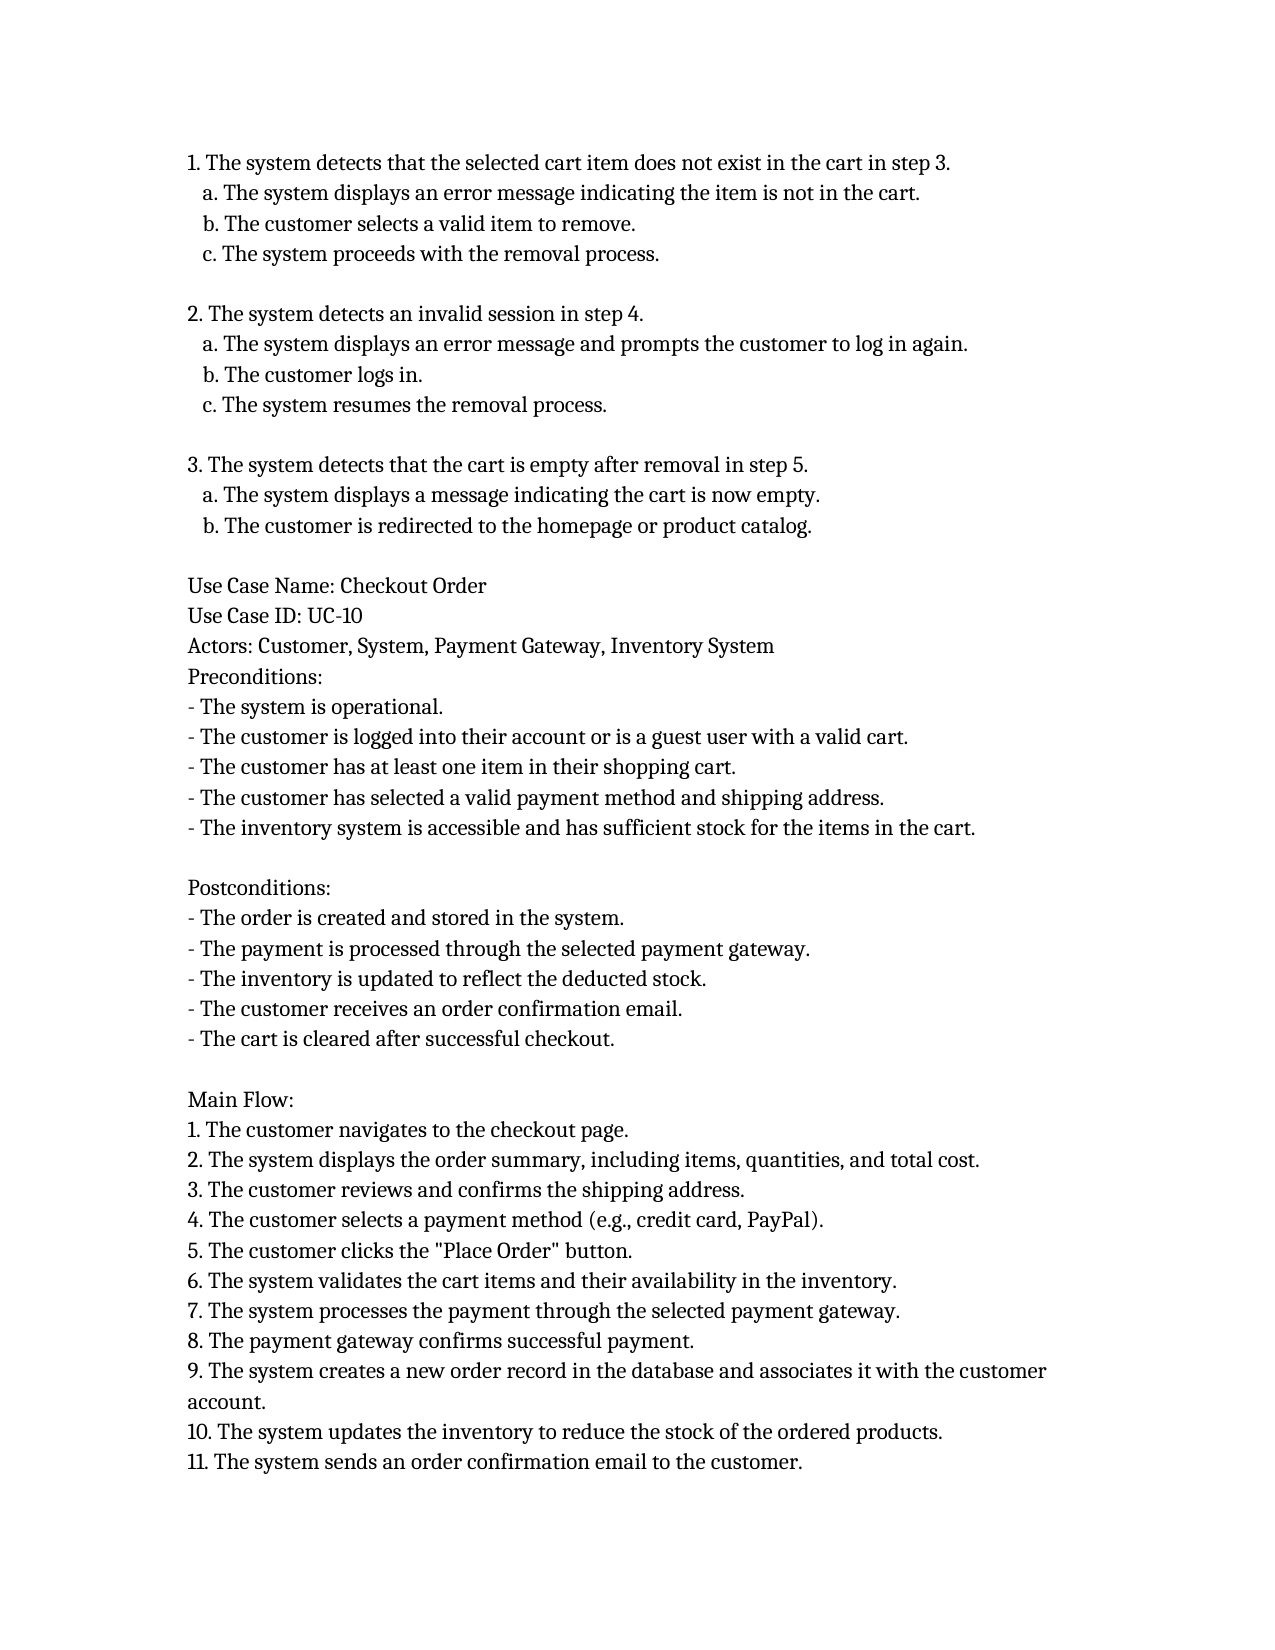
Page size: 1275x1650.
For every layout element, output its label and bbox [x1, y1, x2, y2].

text [187, 150, 1087, 1475]
